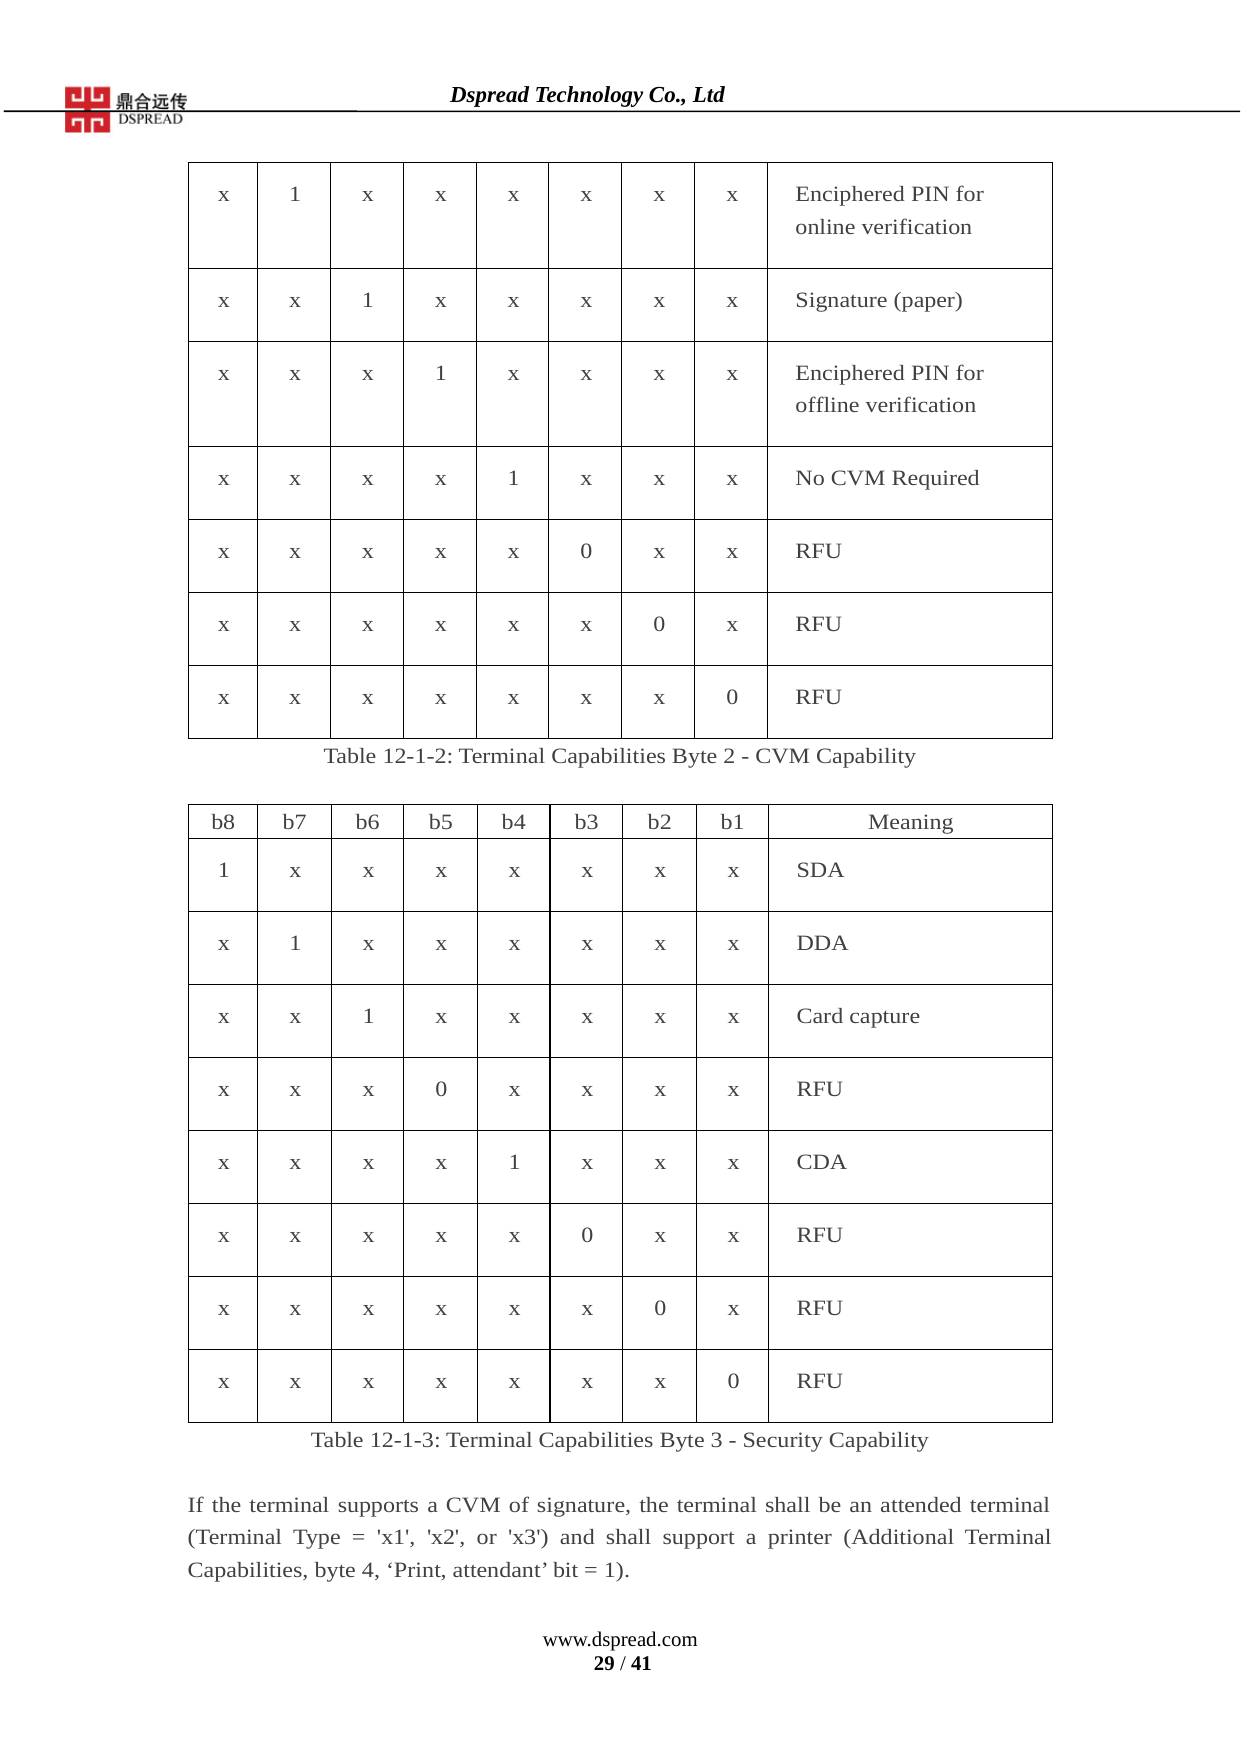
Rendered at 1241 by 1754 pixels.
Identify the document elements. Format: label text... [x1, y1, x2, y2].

table_cell x [258, 1277, 331, 1349]
table_cell x [478, 1058, 549, 1130]
table_cell x [478, 912, 549, 984]
table_cell x [623, 839, 696, 911]
table_cell x [477, 342, 548, 446]
table_cell RFU [769, 1204, 1052, 1276]
table_cell x [622, 269, 694, 341]
table_header b7 [258, 805, 331, 838]
table_cell 1 [332, 985, 403, 1057]
table_cell x [189, 1131, 257, 1203]
table_cell x [189, 1277, 257, 1349]
table_cell x [258, 666, 330, 738]
table_cell x [331, 447, 403, 519]
table_cell x [332, 1131, 403, 1203]
table_cell RFU [768, 666, 1052, 738]
table_cell x [477, 593, 548, 665]
picture [63, 76, 188, 110]
table_cell x [331, 593, 403, 665]
table_cell x [477, 163, 548, 267]
table_cell x [404, 1277, 477, 1349]
table_cell x [622, 447, 694, 519]
table_cell 1 [189, 839, 257, 911]
table_cell 0 [697, 1350, 768, 1422]
table_cell x [332, 1277, 403, 1349]
table_cell x [477, 520, 548, 592]
table_cell RFU [769, 1277, 1052, 1349]
table_cell 1 [258, 912, 331, 984]
table_cell x [623, 1350, 696, 1422]
table_cell x [332, 912, 403, 984]
table_cell x [332, 1058, 403, 1130]
table_cell x [189, 1058, 257, 1130]
table_cell DDA [769, 912, 1052, 984]
table_cell x [332, 1350, 403, 1422]
table_cell x [258, 447, 330, 519]
table_cell x [404, 593, 476, 665]
table_cell SDA [769, 839, 1052, 911]
table_header b8 [189, 805, 257, 838]
table_cell x [258, 1350, 331, 1422]
table_cell RFU [769, 1350, 1052, 1422]
table_cell 0 [551, 1204, 622, 1276]
table_cell CDA [769, 1131, 1052, 1203]
table_cell x [189, 666, 257, 738]
table_cell x [404, 1204, 477, 1276]
table_cell 1 [404, 342, 476, 446]
table_cell x [695, 447, 767, 519]
table_cell RFU [768, 593, 1052, 665]
table_cell Signature (paper) [768, 269, 1052, 341]
table_cell x [695, 163, 767, 267]
table_cell x [258, 1204, 331, 1276]
table_cell x [549, 593, 621, 665]
table_cell x [404, 1131, 477, 1203]
table_cell x [189, 1350, 257, 1422]
table_cell x [551, 1131, 622, 1203]
table_cell x [478, 1277, 549, 1349]
table_cell x [622, 520, 694, 592]
table_cell x [623, 1131, 696, 1203]
table_cell x [404, 666, 476, 738]
table_cell x [551, 985, 622, 1057]
table_cell x [695, 593, 767, 665]
table_cell 0 [549, 520, 621, 592]
table_cell x [477, 666, 548, 738]
table_cell x [695, 342, 767, 446]
text Table 12-1-2: Terminal Capabilities Byte 2 - CVM Capability [187, 739, 1053, 772]
table_cell 0 [622, 593, 694, 665]
table_cell x [697, 985, 768, 1057]
text If the terminal supports a CVM of signature, the terminal shall be an attended terminal (Terminal Type = 'x1', 'x2', or 'x3') and shall support a printer (Additional Terminal Capabilities, byte 4, ‘Print, attendant’ bit = 1). [187, 1488, 1053, 1585]
table_cell RFU [768, 520, 1052, 592]
table_cell x [331, 163, 403, 267]
table_cell x [478, 1204, 549, 1276]
table_cell x [549, 163, 621, 267]
table_header b4 [478, 805, 549, 838]
table_cell 1 [331, 269, 403, 341]
table_cell x [331, 342, 403, 446]
table_cell x [404, 839, 477, 911]
table_cell x [189, 520, 257, 592]
table_cell x [622, 342, 694, 446]
table_cell No CVM Required [768, 447, 1052, 519]
table_cell x [258, 985, 331, 1057]
table_cell x [189, 985, 257, 1057]
table_cell x [258, 1058, 331, 1130]
table_cell x [623, 985, 696, 1057]
table_cell Enciphered PIN for online verification [768, 163, 1052, 267]
table_cell x [258, 593, 330, 665]
table_cell x [697, 1204, 768, 1276]
picture [63, 113, 188, 140]
table_cell Card capture [769, 985, 1052, 1057]
table_cell 1 [258, 163, 330, 267]
table_header b3 [551, 805, 622, 838]
table_cell x [404, 447, 476, 519]
table_cell x [404, 985, 477, 1057]
table_cell x [549, 666, 621, 738]
table_header b5 [404, 805, 477, 838]
table_cell x [189, 342, 257, 446]
table_cell x [189, 1204, 257, 1276]
table_cell x [478, 839, 549, 911]
table_cell x [189, 269, 257, 341]
table_cell x [549, 447, 621, 519]
table_cell x [695, 269, 767, 341]
table_cell x [622, 666, 694, 738]
table_cell x [549, 342, 621, 446]
table_cell x [258, 839, 331, 911]
table_cell 0 [623, 1277, 696, 1349]
table_cell x [258, 342, 330, 446]
table_cell x [189, 912, 257, 984]
table_cell x [404, 1350, 477, 1422]
table_cell x [697, 1131, 768, 1203]
table_cell x [551, 1277, 622, 1349]
table_cell x [623, 1204, 696, 1276]
table_cell x [404, 520, 476, 592]
table_cell x [331, 666, 403, 738]
table_cell x [697, 1058, 768, 1130]
table_cell x [258, 1131, 331, 1203]
table_cell x [258, 520, 330, 592]
table_cell RFU [769, 1058, 1052, 1130]
table_cell x [695, 520, 767, 592]
table_cell 0 [695, 666, 767, 738]
table_cell x [551, 1350, 622, 1422]
table_cell x [331, 520, 403, 592]
table_cell x [549, 269, 621, 341]
table_cell x [332, 1204, 403, 1276]
table_cell x [551, 912, 622, 984]
table_cell x [623, 1058, 696, 1130]
table_cell x [478, 1350, 549, 1422]
table_cell x [551, 839, 622, 911]
table_cell 1 [477, 447, 548, 519]
table_cell Enciphered PIN for offline verification [768, 342, 1052, 446]
table_cell x [404, 269, 476, 341]
table_cell x [477, 269, 548, 341]
table_cell 0 [404, 1058, 477, 1130]
table_cell x [404, 163, 476, 267]
table_header b1 [697, 805, 768, 838]
table_cell x [258, 269, 330, 341]
table_cell x [623, 912, 696, 984]
table_cell x [478, 985, 549, 1057]
table_cell x [697, 912, 768, 984]
table_header b2 [623, 805, 696, 838]
table_cell x [697, 1277, 768, 1349]
table_header Meaning [769, 805, 1052, 838]
table_cell x [189, 163, 257, 267]
table_cell 1 [478, 1131, 549, 1203]
table_cell x [622, 163, 694, 267]
table_cell x [697, 839, 768, 911]
table_cell x [551, 1058, 622, 1130]
text Table 12-1-3: Terminal Capabilities Byte 3 - Security Capability [187, 1423, 1053, 1455]
table_cell x [404, 912, 477, 984]
table_header b6 [332, 805, 403, 838]
table_cell x [189, 447, 257, 519]
table_cell x [332, 839, 403, 911]
table_cell x [189, 593, 257, 665]
